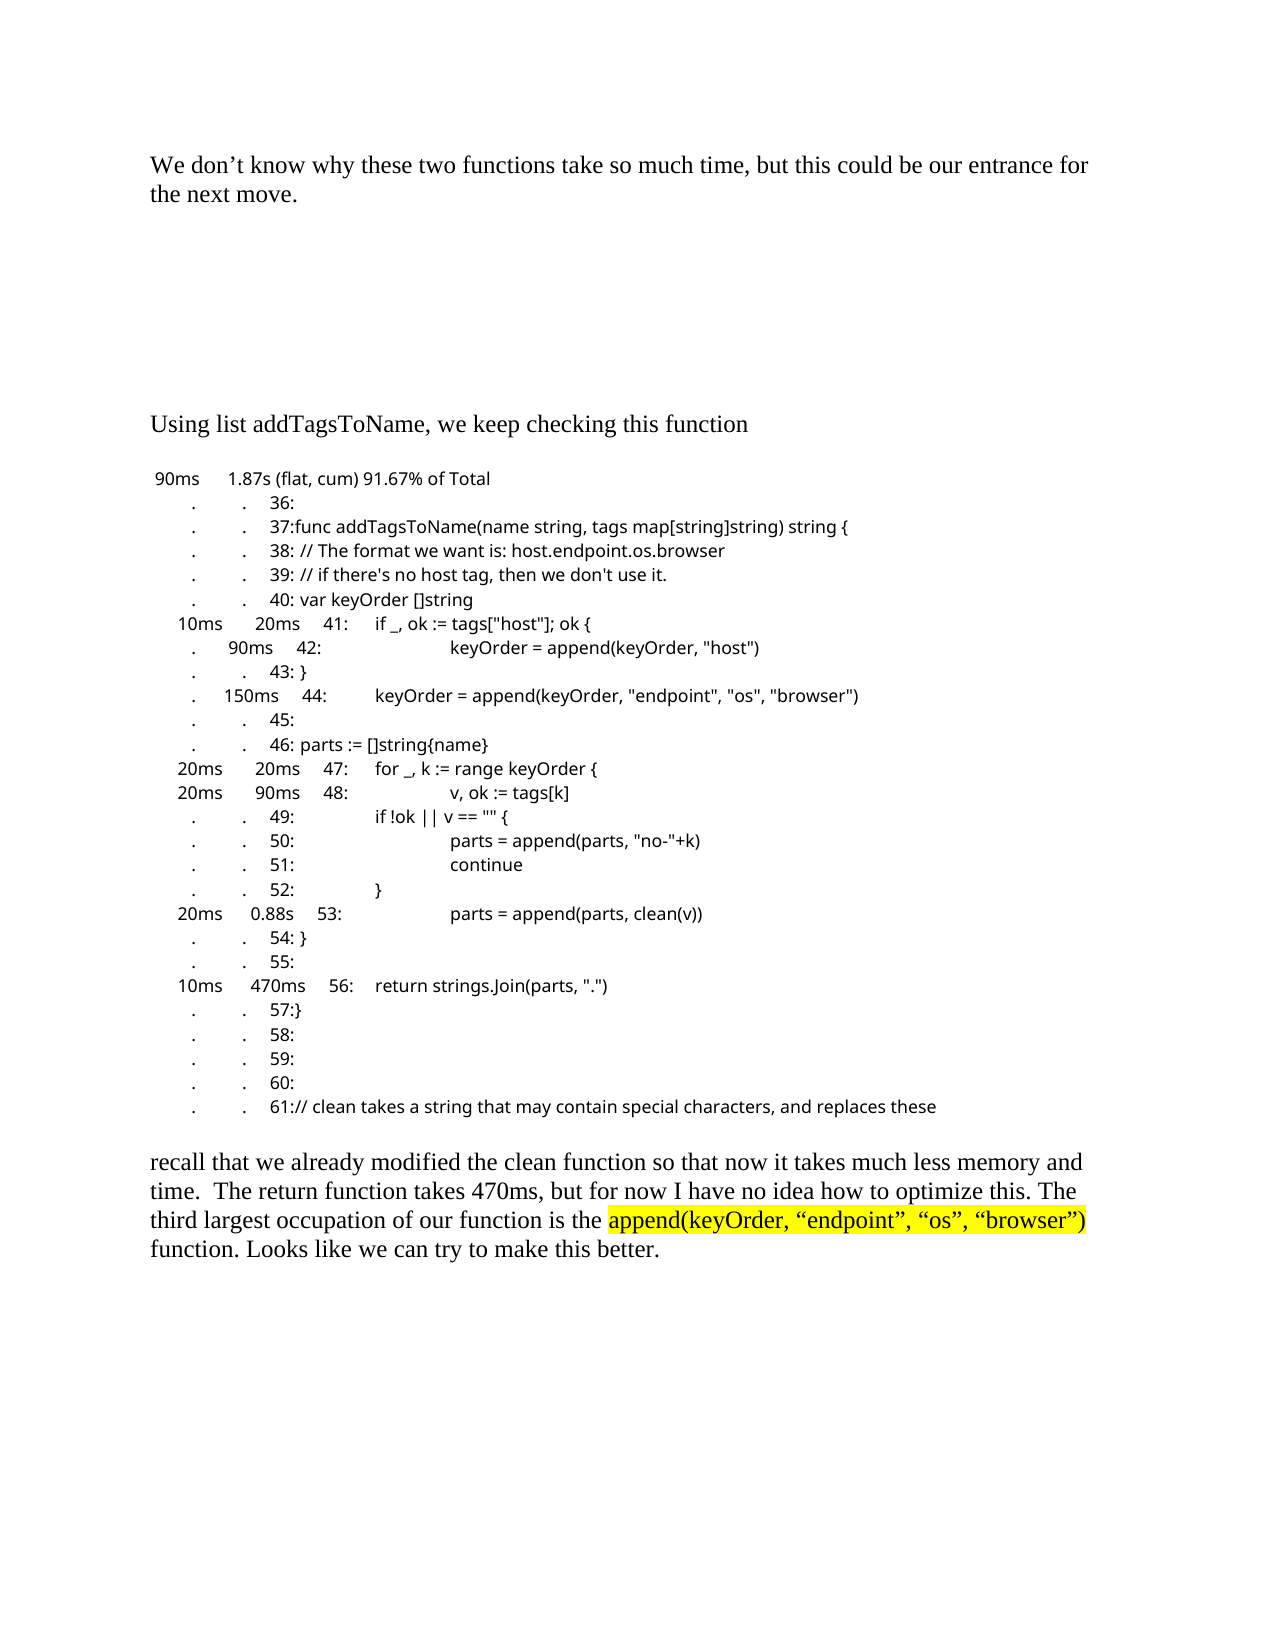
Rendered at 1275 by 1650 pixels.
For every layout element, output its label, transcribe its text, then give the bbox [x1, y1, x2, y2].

text 90ms 1.87s (flat, cum) 91.67% of Total [150, 466, 1125, 490]
text . . 51: continue [150, 853, 1125, 877]
text 20ms 20ms 47: for _, k := range keyOrder { [150, 756, 1125, 780]
text . . 55: [150, 949, 1125, 974]
text . . 50: parts = append(parts, "no-"+k) [150, 829, 1125, 853]
text . 150ms 44: keyOrder = append(keyOrder, "endpoint", "os", "browser") [150, 684, 1125, 708]
text . . 57:} [150, 998, 1125, 1022]
text Using list addTagsToName, we keep checking this function [150, 409, 1125, 437]
text 10ms 470ms 56: return strings.Join(parts, ".") [150, 974, 1125, 998]
text . . 39: // if there's no host tag, then we don't use it. [150, 563, 1125, 587]
text . . 37:func addTagsToName(name string, tags map[string]string) string { [150, 514, 1125, 539]
text . . 43: } [150, 659, 1125, 684]
text . . 61:// clean takes a string that may contain special characters, and replaces these [150, 1094, 1125, 1119]
text . . 40: var keyOrder []string [150, 587, 1125, 611]
text . . 38: // The format we want is: host.endpoint.os.browser [150, 539, 1125, 563]
text . . 58: [150, 1022, 1125, 1046]
text . . 60: [150, 1070, 1125, 1094]
text . . 54: } [150, 925, 1125, 949]
text 20ms 90ms 48: v, ok := tags[k] [150, 780, 1125, 804]
text . 90ms 42: keyOrder = append(keyOrder, "host") [150, 635, 1125, 659]
text 10ms 20ms 41: if _, ok := tags["host"]; ok { [150, 611, 1125, 635]
text . . 36: [150, 490, 1125, 514]
text . . 59: [150, 1046, 1125, 1070]
text recall that we already modified the clean function so that now it takes much less memory and time. The return function takes 470ms, but for now I have no idea how to optimize this. The third largest occupation of our function is the append(keyOrder, “endpoint”, “os”, “browser”) function. Looks like we can try to make this better. [150, 1147, 1125, 1262]
text We don’t know why these two functions take so much time, but this could be our entrance for the next move. [150, 150, 1125, 207]
text . . 46: parts := []string{name} [150, 732, 1125, 756]
text . . 45: [150, 708, 1125, 732]
text . . 52: } [150, 877, 1125, 901]
text 20ms 0.88s 53: parts = append(parts, clean(v)) [150, 901, 1125, 925]
text . . 49: if !ok || v == "" { [150, 804, 1125, 829]
